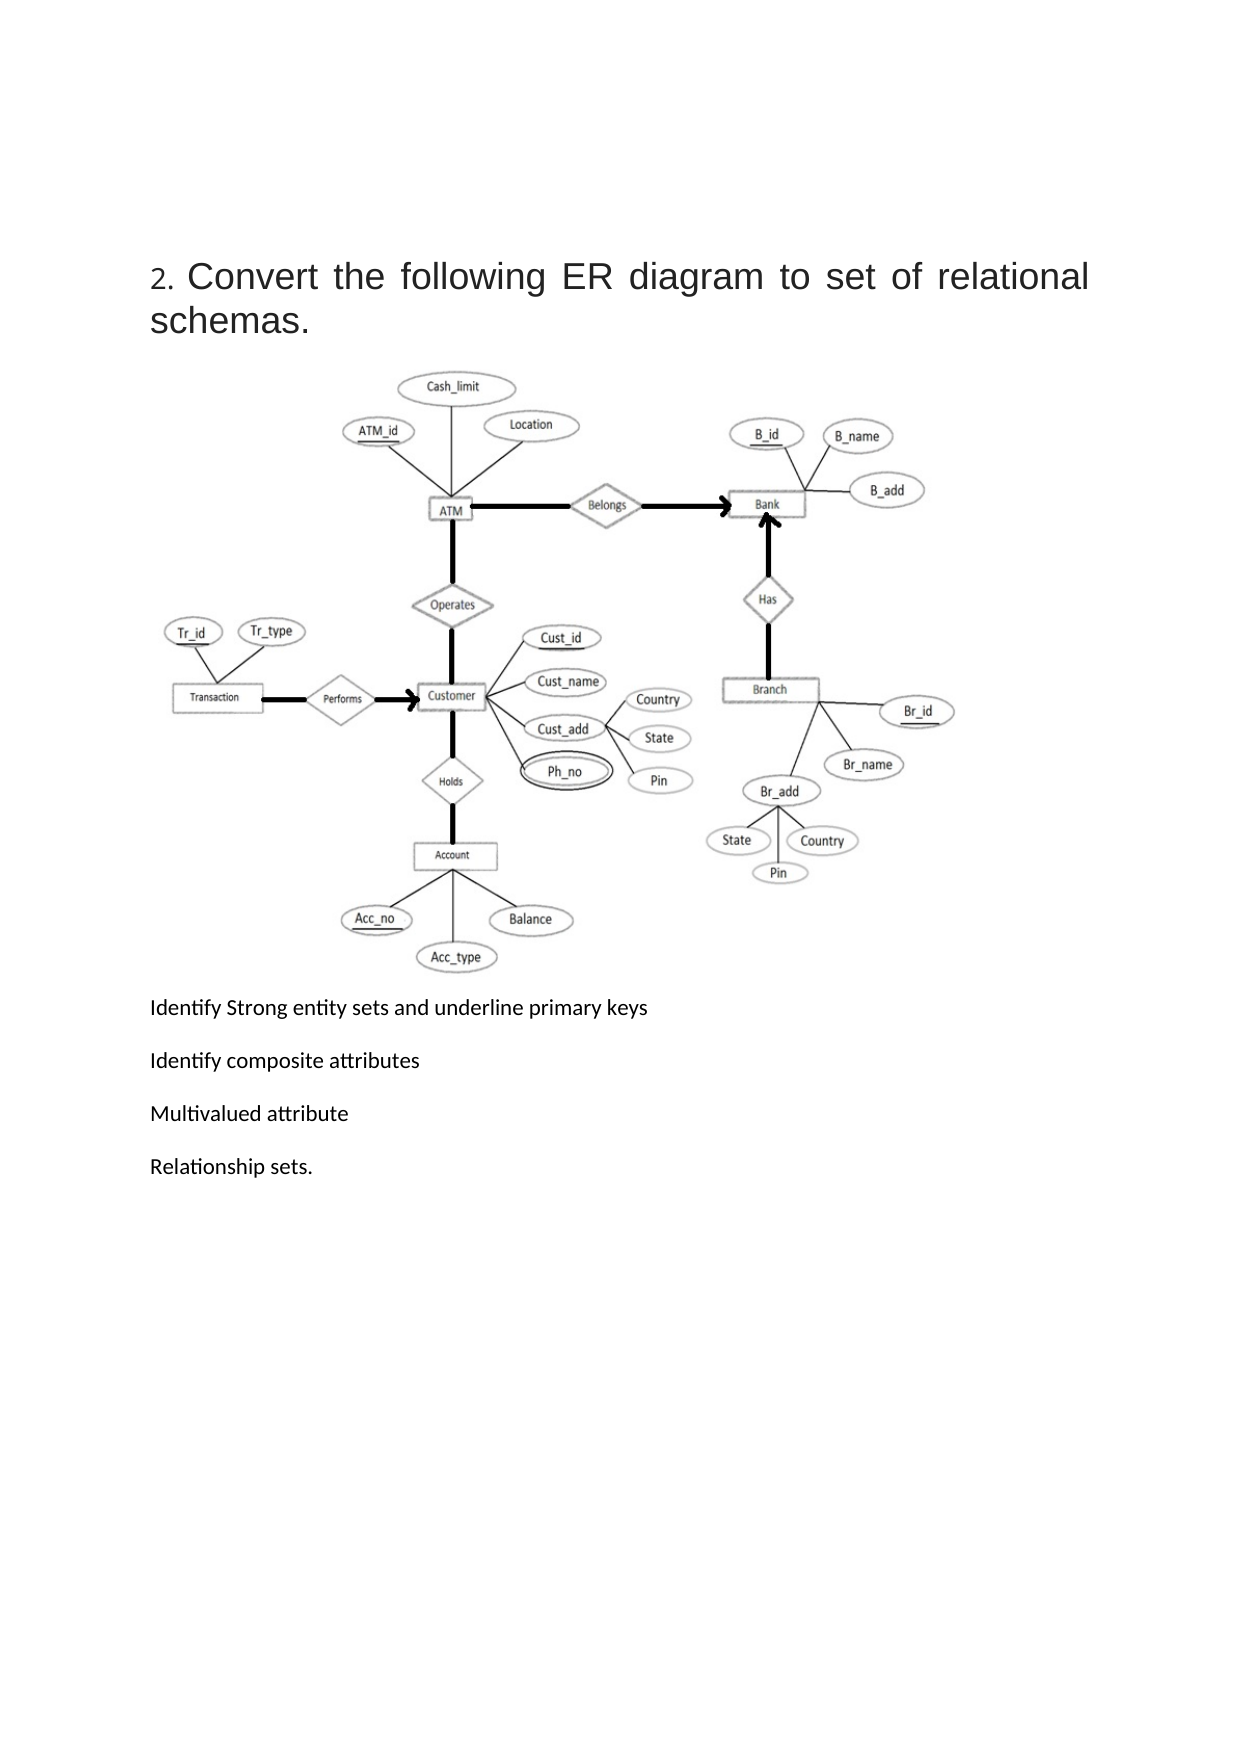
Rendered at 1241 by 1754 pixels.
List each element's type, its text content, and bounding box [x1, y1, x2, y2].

text Relationship sets. [150, 1152, 1090, 1180]
text Identify composite attributes [150, 1046, 1090, 1074]
picture [150, 353, 1091, 981]
text Identify Strong entity sets and underline primary keys [150, 993, 1090, 1021]
text Multivalued attribute [150, 1099, 1090, 1127]
text 2. Convert the following ER diagram to set of relational schemas. [150, 254, 1090, 341]
